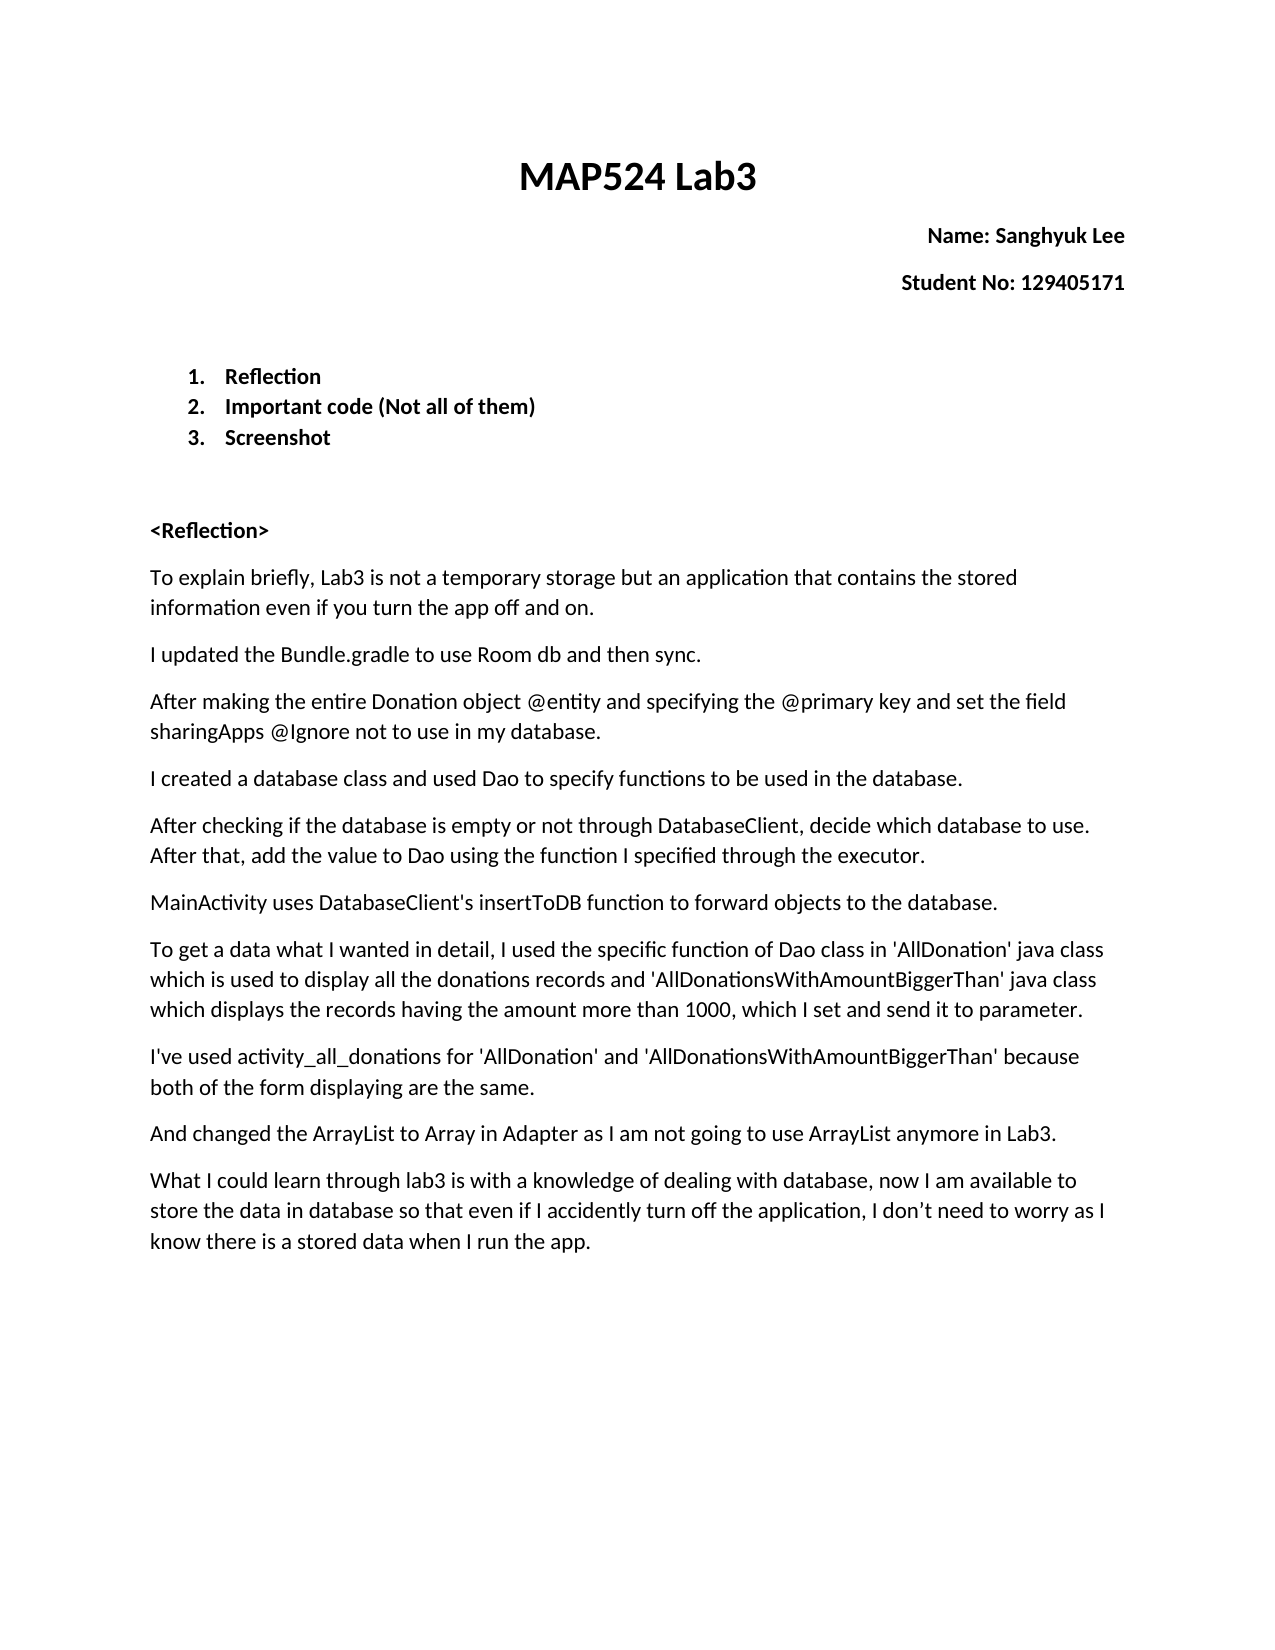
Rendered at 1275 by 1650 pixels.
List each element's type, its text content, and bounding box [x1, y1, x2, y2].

text After making the entire Donation object @entity and specifying the @primary key and set the field sharingApps @Ignore not to use in my database. [150, 687, 1125, 745]
text To explain briefly, Lab3 is not a temporary storage but an application that contains the stored information even if you turn the app off and on. [150, 563, 1125, 621]
text Student No: 129405171 [150, 268, 1125, 296]
text To get a data what I wanted in detail, I used the specific function of Dao class in 'AllDonation' java class which is used to display all the donations records and 'AllDonationsWithAmountBiggerThan' java class which displays the records having the amount more than 1000, which I set and send it to parameter. [150, 935, 1125, 1023]
text I updated the Bundle.gradle to use Room db and then sync. [150, 640, 1125, 668]
text MAP524 Lab3 [150, 150, 1125, 201]
text Name: Sanghyuk Lee [150, 222, 1125, 249]
text MainActivity uses DatabaseClient's insertToDB function to forward objects to the database. [150, 888, 1125, 916]
text What I could learn through lab3 is with a knowledge of dealing with database, now I am available to store the data in database so that even if I accidently turn off the application, I don’t need to worry as I know there is a stored data when I run the app. [150, 1166, 1125, 1255]
text After checking if the database is empty or not through DatabaseClient, decide which database to use. After that, add the value to Dao using the function I specified through the executor. [150, 811, 1125, 869]
list Screenshot [187, 423, 1125, 451]
text I created a database class and used Dao to specify functions to be used in the database. [150, 764, 1125, 792]
text And changed the ArrayList to Array in Adapter as I am not going to use ArrayList anymore in Lab3. [150, 1119, 1125, 1147]
text <Reflection> [150, 516, 1125, 544]
list Important code (Not all of them) [187, 392, 1125, 420]
text I've used activity_all_donations for 'AllDonation' and 'AllDonationsWithAmountBiggerThan' because both of the form displaying are the same. [150, 1042, 1125, 1101]
list Reflection [187, 362, 1125, 390]
